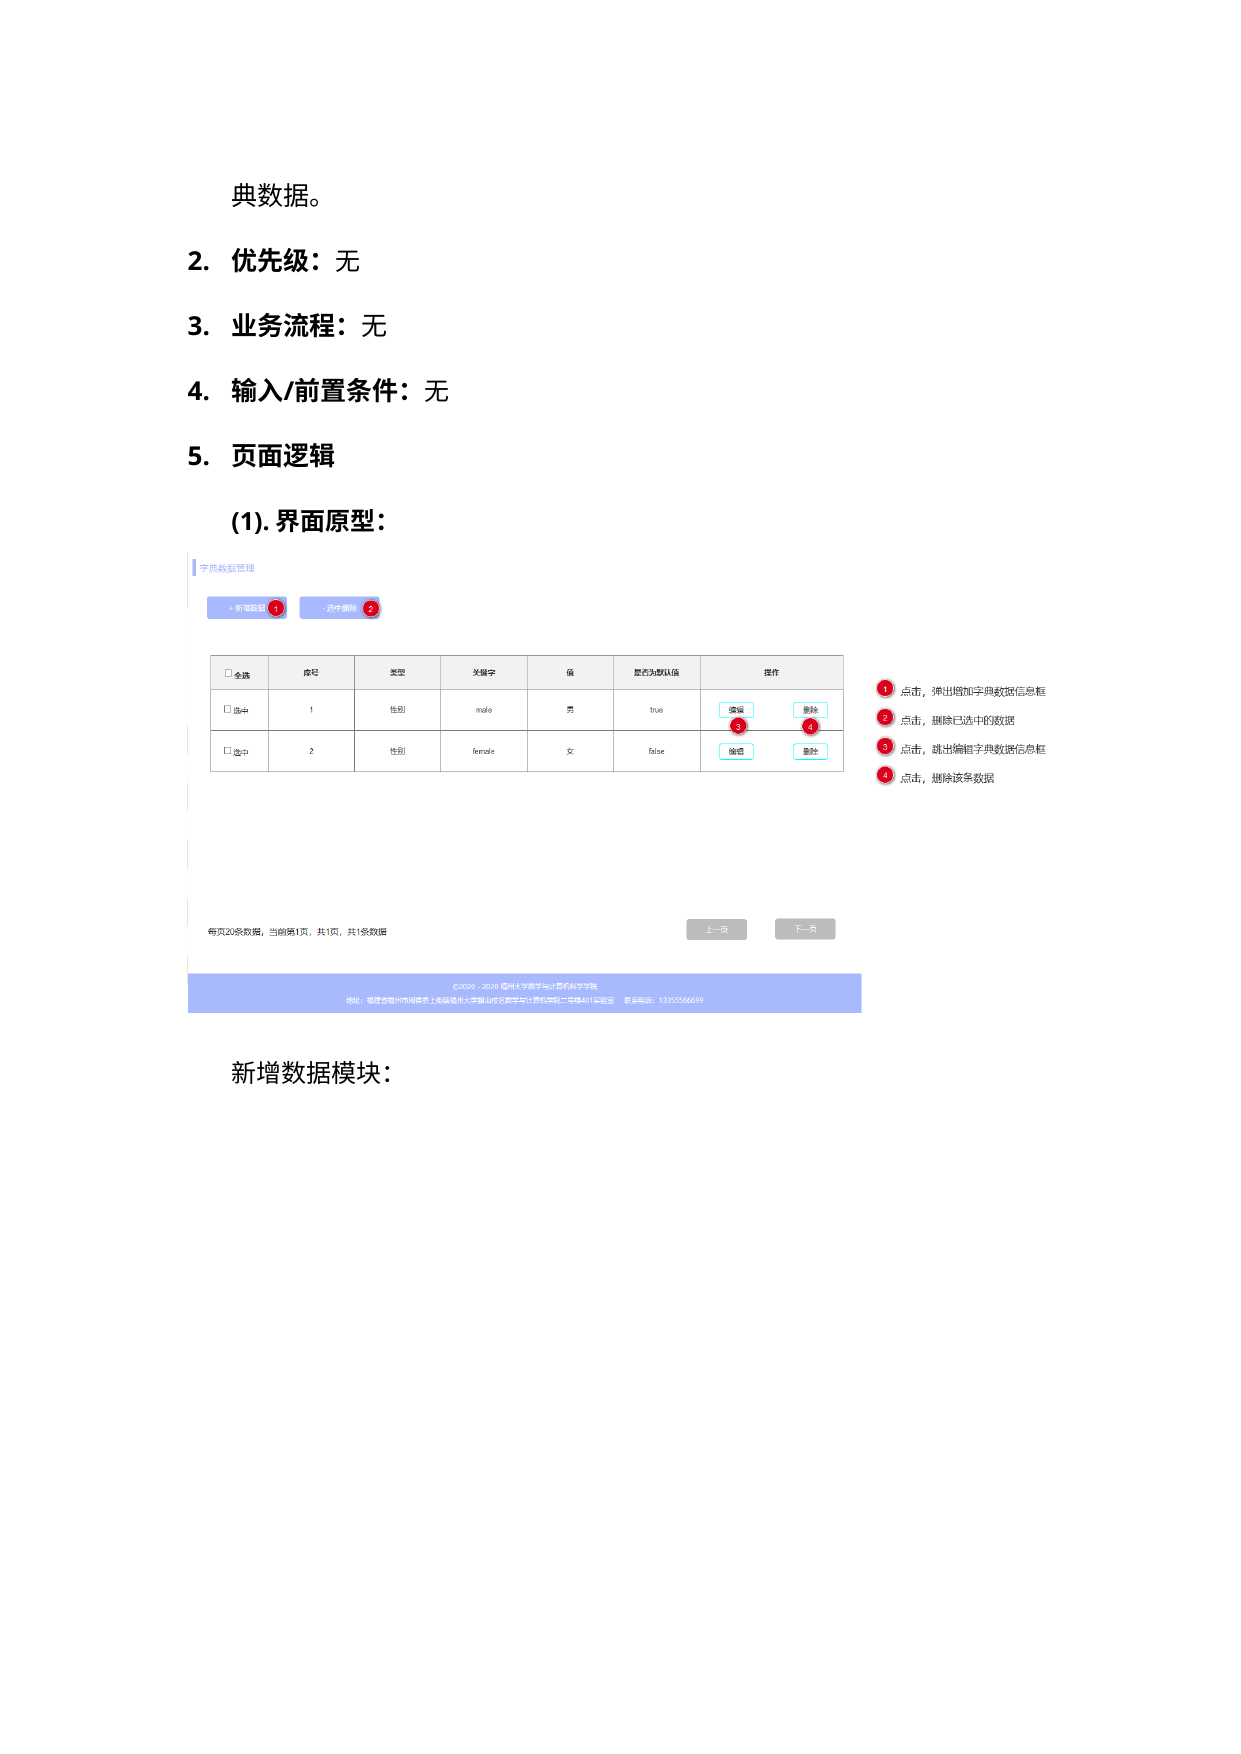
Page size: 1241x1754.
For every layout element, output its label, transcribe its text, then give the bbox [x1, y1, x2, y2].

list 页面逻辑 [187, 422, 1053, 487]
picture [187, 552, 1053, 1013]
list 界面原型： [231, 487, 1053, 552]
list 优先级：无 [187, 227, 1053, 292]
list 输入/前置条件：无 [187, 357, 1053, 422]
text 新增数据模块： [187, 1039, 1053, 1104]
list 业务流程：无 [187, 292, 1053, 357]
list 用户场景：管理员点击编辑字典类型，进入此页面新增、删除、编辑字典数据。 [187, 162, 1053, 227]
